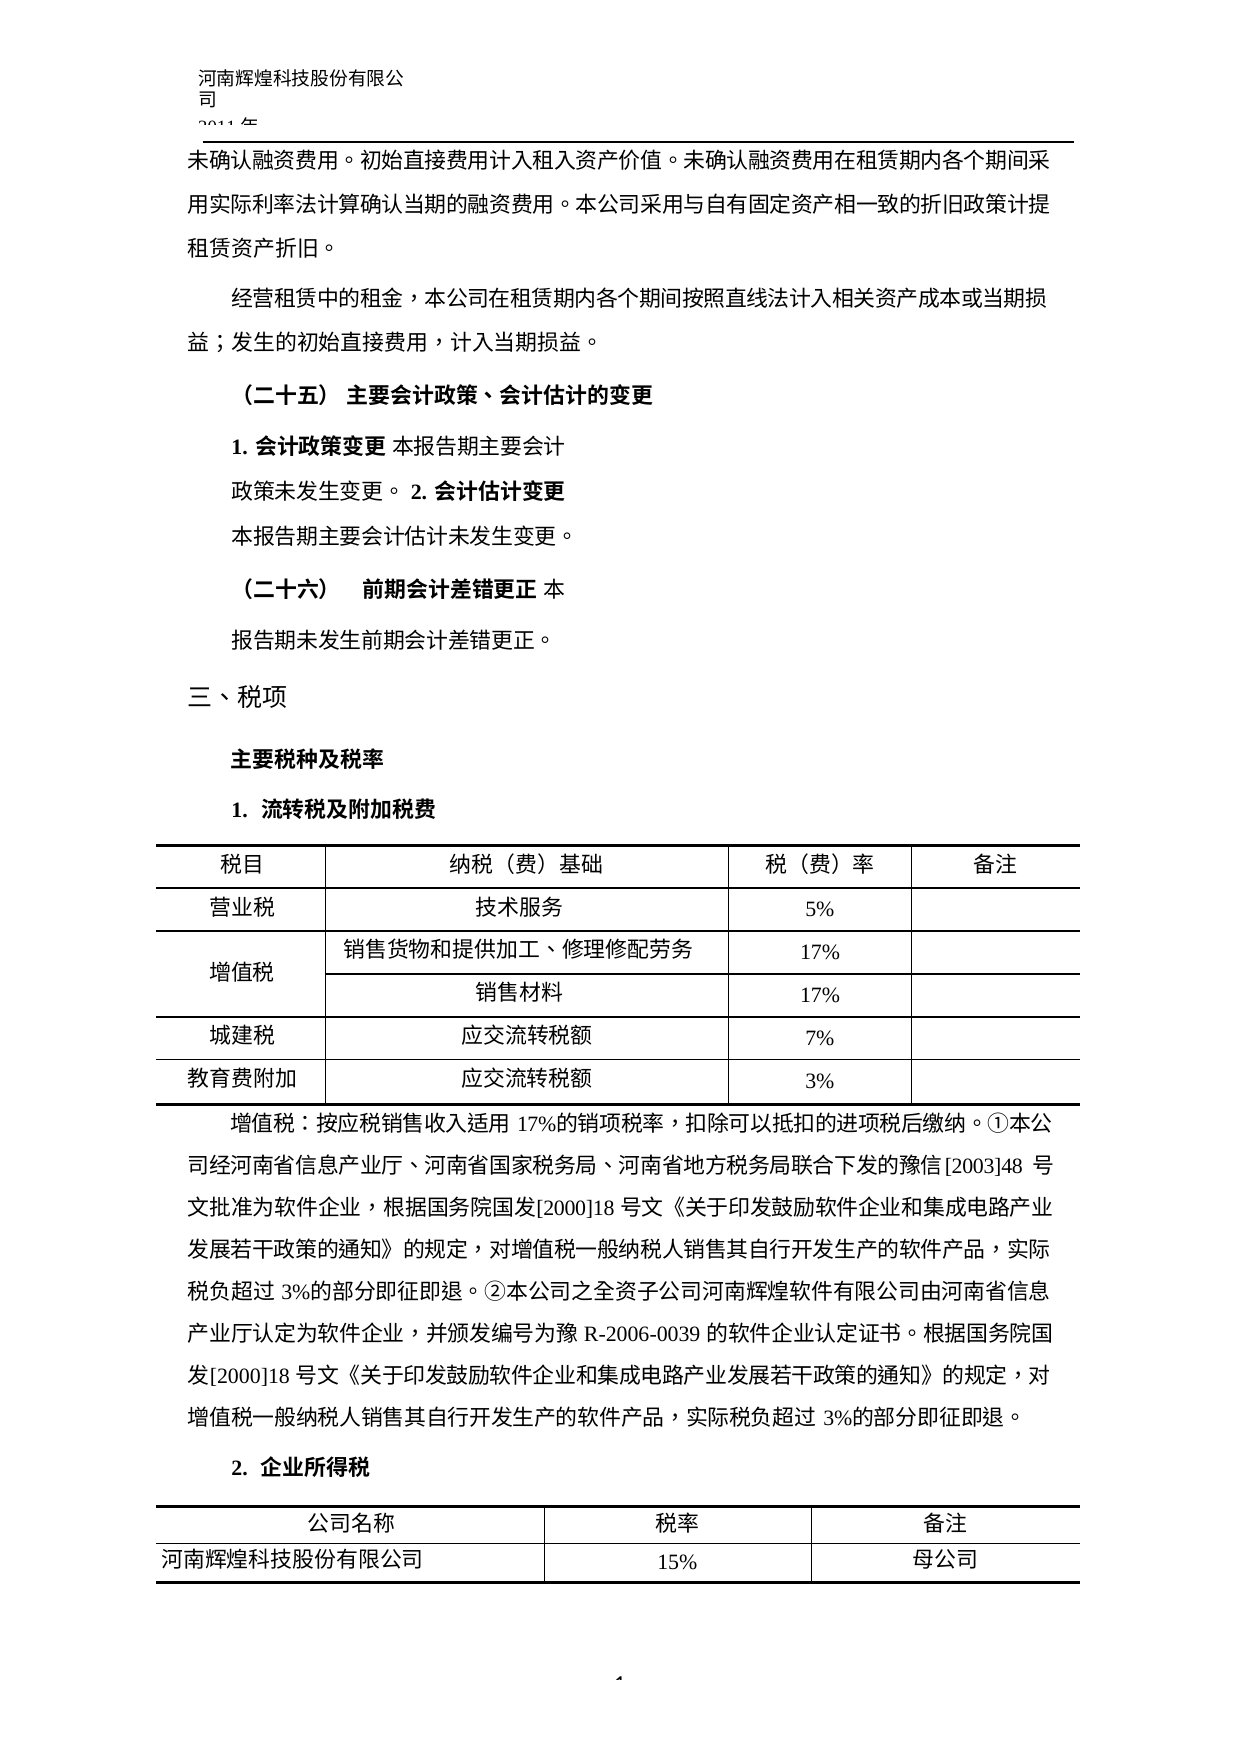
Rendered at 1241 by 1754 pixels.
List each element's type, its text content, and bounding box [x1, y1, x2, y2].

text 未确认融资费用。初始直接费用计入租入资产价值。未确认融资费用在租赁期内各个期间采 用实际利率法计算确认当期的融资费用。本公司采用与自有固定资产相一致的折旧政策计提 租赁资产折旧。 [187, 145, 1054, 263]
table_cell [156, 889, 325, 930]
text （二十六） 前期会计差错更正 本报告期未发生前期会计差错更正。 [231, 574, 582, 654]
text 1. 会计政策变更 本报告期主要会计政策未发生变更。 2. 会计估计变更 本报告期主要会计估计未发生变更。 [231, 431, 582, 550]
text 三、税项 [187, 679, 1094, 713]
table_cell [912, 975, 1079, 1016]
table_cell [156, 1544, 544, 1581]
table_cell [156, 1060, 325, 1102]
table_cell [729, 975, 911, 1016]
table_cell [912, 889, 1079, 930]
text 增值税：按应税销售收入适用 17%的销项税率，扣除可以抵扣的进项税后缴纳。①本公 司经河南省信息产业厅、河南省国家税务局、河南省地方税务局联合下发的豫信[2003]48 号 文批准为软件企业，根据国务院国发[2000]18 号文《关于印发鼓励软件企业和集成电路产业 发展若干政策的通知》的规定，对增值税一般纳税人销售其自行开发生产的软件产品，实际 税负超过 3%的部分即征即退。②本公司之全资子公司河南辉煌软件有限公司由河南省信息 产业厅认定为软件企业，并颁发编号为豫 R-2006-0039 的软件企业认定证书。根据国务院国 发[2000]18 号文《关于印发鼓励软件企业和集成电路产业发展若干政策的通知》的规定，对 增值税一般纳税人销售其自行开发生产的软件产品，实际税负超过 3%的部分即征即退。 [187, 1108, 1054, 1432]
text 经营租赁中的租金，本公司在租赁期内各个期间按照直线法计入相关资产成本或当期损 益；发生的初始直接费用，计入当期损益。 [187, 283, 1064, 356]
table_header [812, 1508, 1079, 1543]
text 2. 企业所得税 [231, 1452, 1053, 1482]
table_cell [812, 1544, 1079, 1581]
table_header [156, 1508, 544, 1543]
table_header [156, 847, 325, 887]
text 1. 流转税及附加税费 [231, 794, 1053, 824]
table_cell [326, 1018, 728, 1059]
text 主要税种及税率 [231, 744, 1053, 773]
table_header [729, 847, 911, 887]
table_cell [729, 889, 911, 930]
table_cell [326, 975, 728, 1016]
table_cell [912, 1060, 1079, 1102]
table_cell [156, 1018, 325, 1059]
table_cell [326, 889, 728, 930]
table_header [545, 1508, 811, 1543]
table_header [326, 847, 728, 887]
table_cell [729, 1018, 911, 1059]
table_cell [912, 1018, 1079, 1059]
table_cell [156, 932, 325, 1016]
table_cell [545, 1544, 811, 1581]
text （二十五） 主要会计政策、会计估计的变更 [231, 380, 1053, 410]
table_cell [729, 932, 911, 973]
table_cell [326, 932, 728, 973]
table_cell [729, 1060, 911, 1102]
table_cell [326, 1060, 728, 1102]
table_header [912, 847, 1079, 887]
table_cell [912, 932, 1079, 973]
